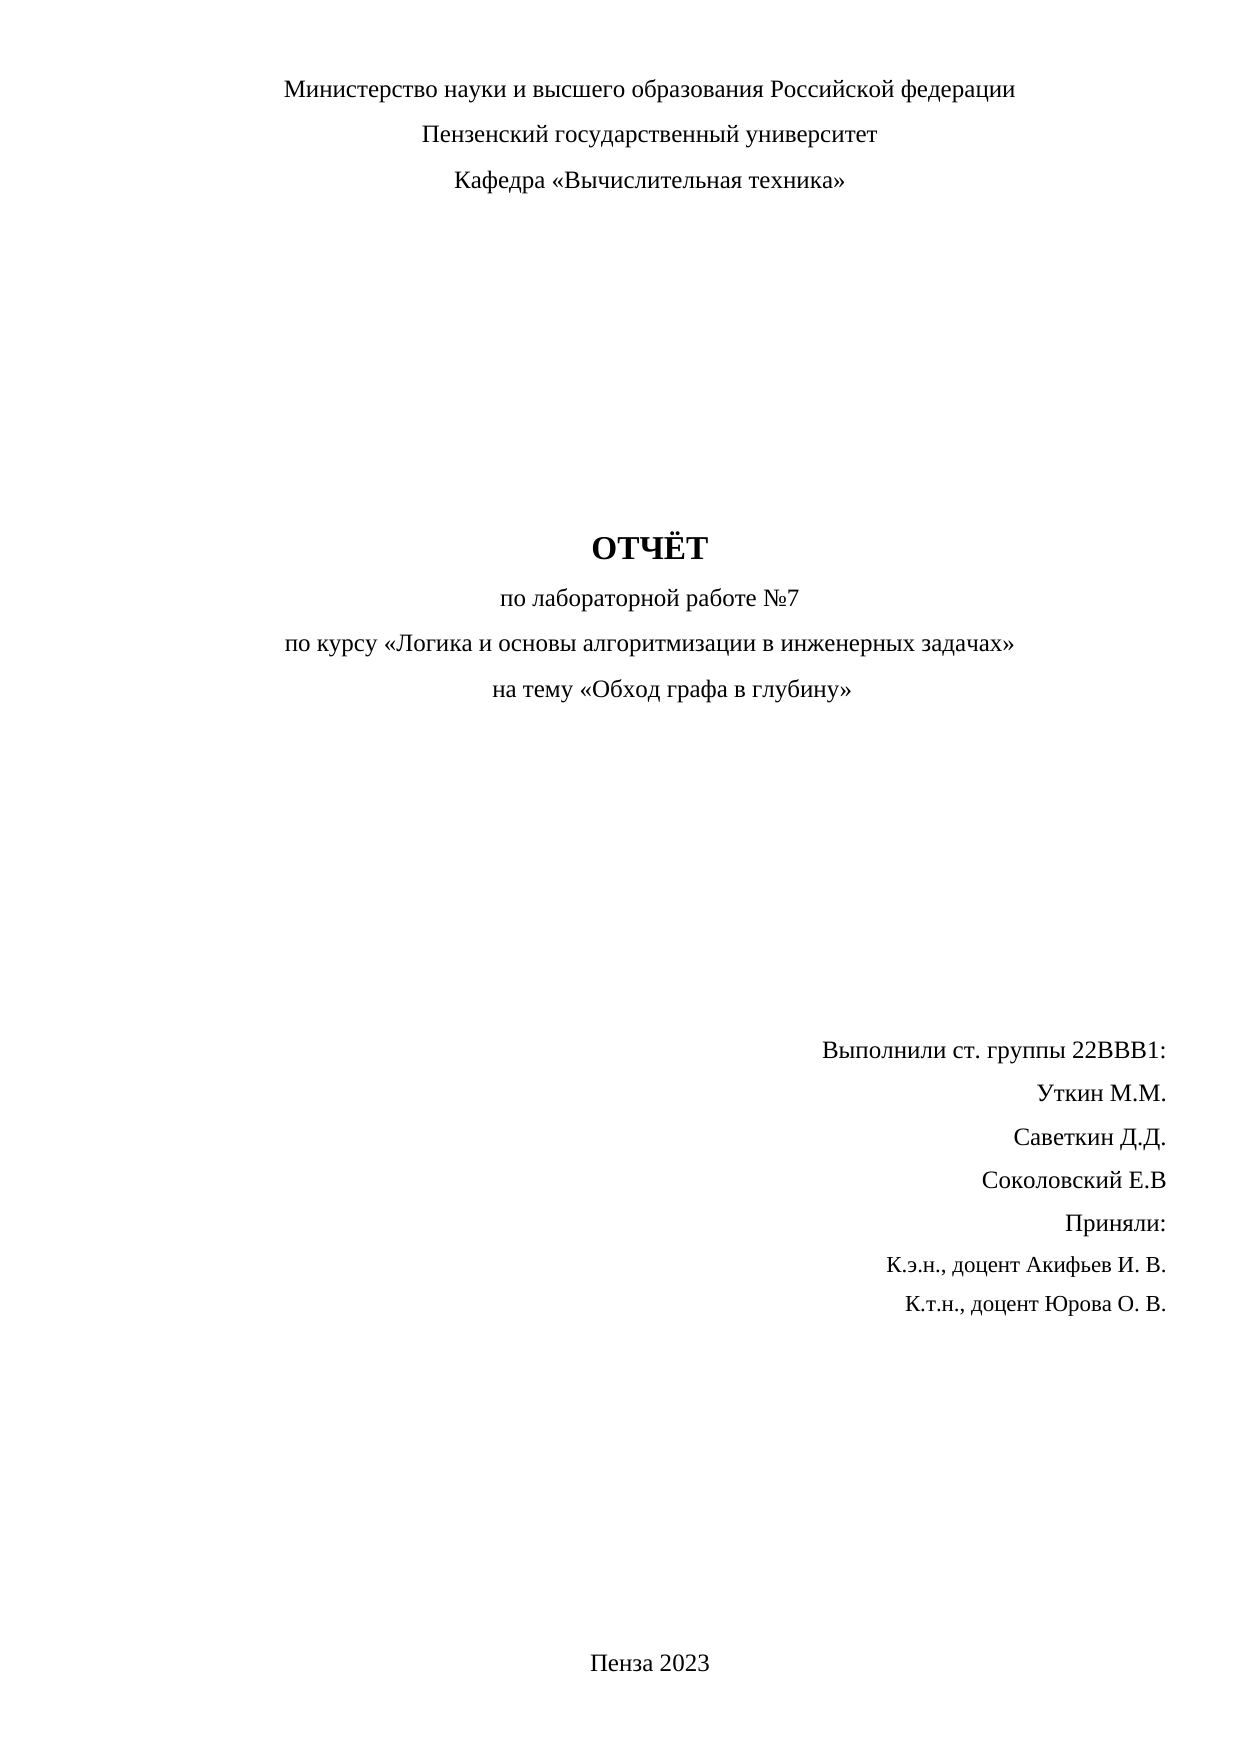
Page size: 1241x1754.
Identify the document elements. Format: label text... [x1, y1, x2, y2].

text Соколовский Е.В [767, 1165, 1167, 1193]
text Выполнили ст. группы 22ВВВ1: [767, 1035, 1167, 1064]
subtitle на тему «Обход графа в глубину» [177, 674, 1167, 703]
text Уткин М.М. [767, 1078, 1167, 1107]
text К.э.н., доцент Акифьев И. В. [767, 1251, 1167, 1277]
text Саветкин Д.Д. [767, 1122, 1167, 1150]
text К.т.н., доцент Юрова О. В. [767, 1290, 1167, 1317]
text Министерство науки и высшего образования Российской федерации [133, 74, 1167, 103]
text по лабораторной работе №7 [133, 583, 1167, 612]
text по курсу «Логика и основы алгоритмизации в инженерных задачах» [133, 628, 1167, 657]
text Пензенский государственный университет [133, 119, 1167, 148]
text Приняли: [767, 1208, 1167, 1237]
text ОТЧЁТ [133, 528, 1167, 566]
text Кафедра «Вычислительная техника» [133, 165, 1167, 193]
text Пенза 2023 [133, 1648, 1167, 1677]
